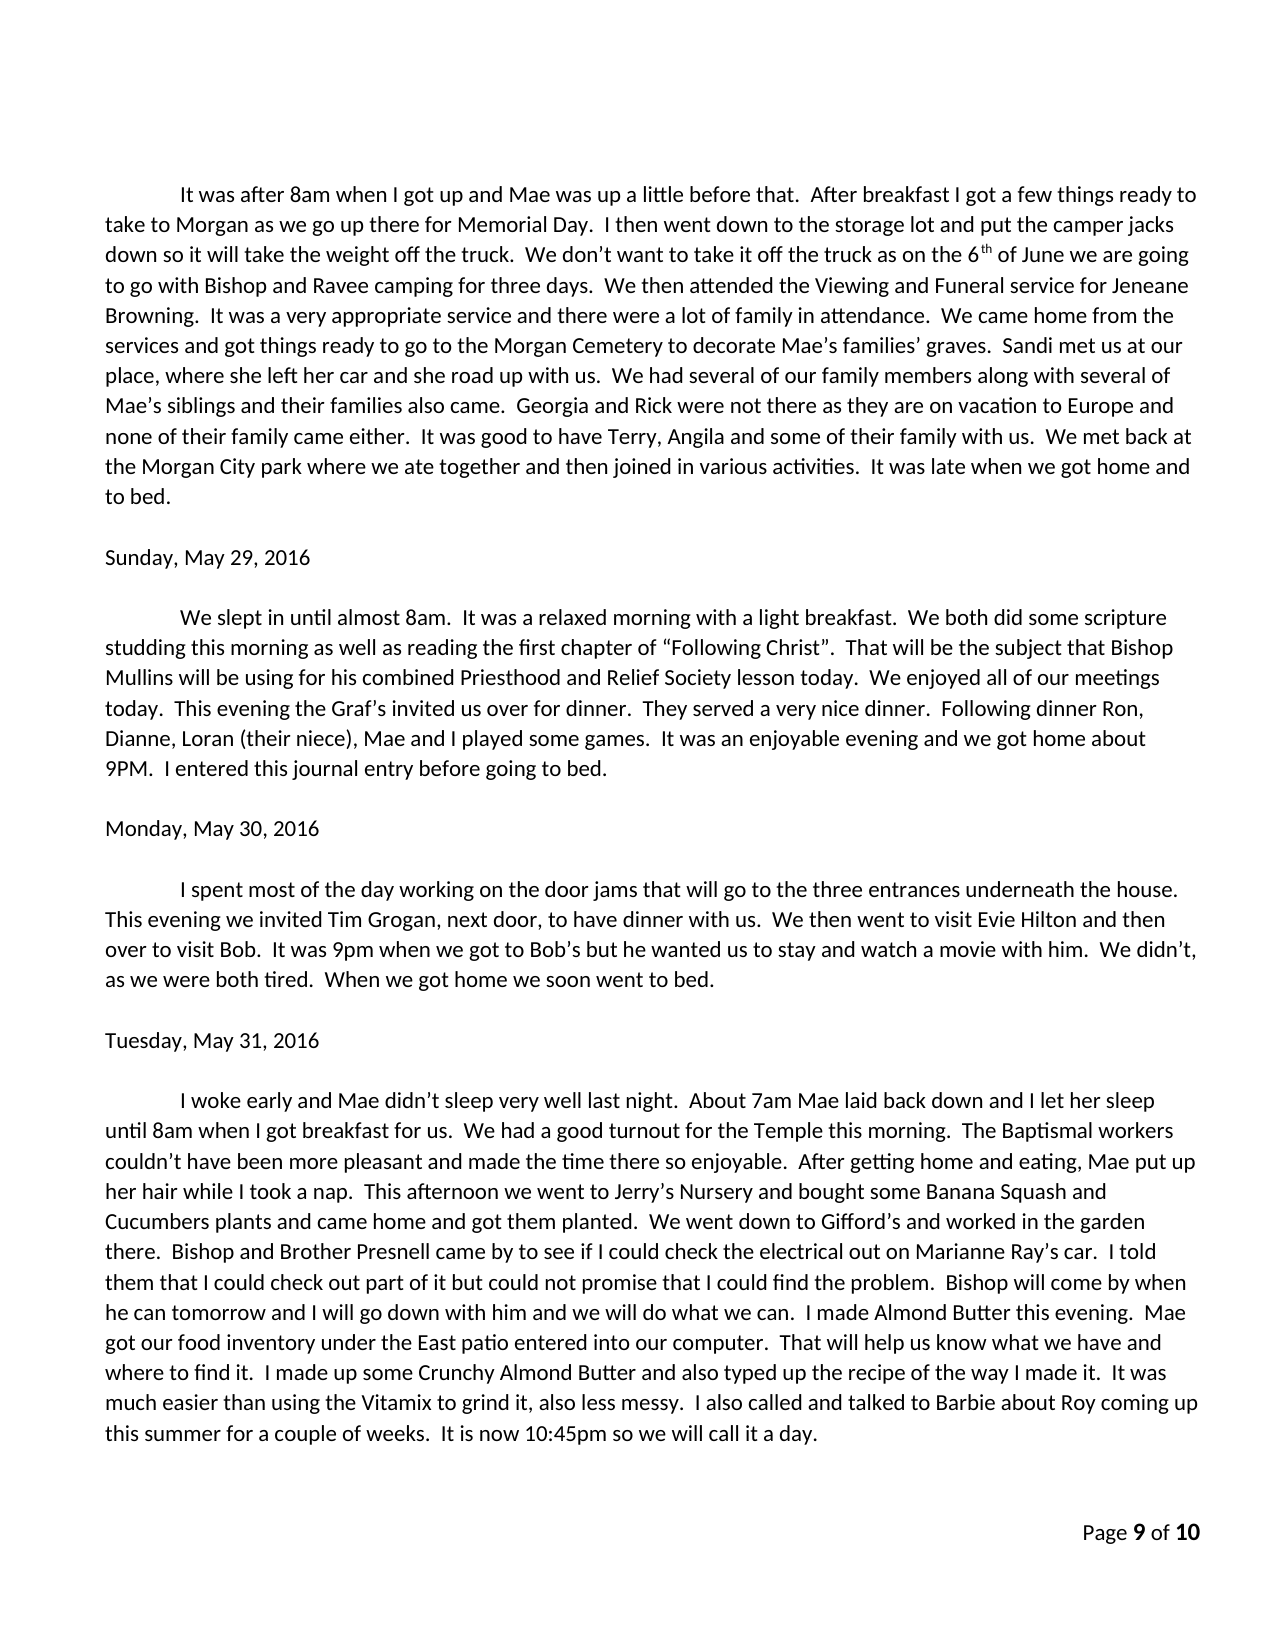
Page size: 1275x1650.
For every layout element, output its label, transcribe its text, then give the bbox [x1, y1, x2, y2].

text I woke early and Mae didn’t sleep very well last night. About 7am Mae laid back down and I let her sleep until 8am when I got breakfast for us. We had a good turnout for the Temple this morning. The Baptismal workers couldn’t have been more pleasant and made the time there so enjoyable. After getting home and eating, Mae put up her hair while I took a nap. This afternoon we went to Jerry’s Nursery and bought some Banana Squash and Cucumbers plants and came home and got them planted. We went down to Gifford’s and worked in the garden there. Bishop and Brother Presnell came by to see if I could check the electrical out on Marianne Ray’s car. I told them that I could check out part of it but could not promise that I could find the problem. Bishop will come by when he can tomorrow and I will go down with him and we will do what we can. I made Almond Butter this evening. Mae got our food inventory under the East patio entered into our computer. That will help us know what we have and where to find it. I made up some Crunchy Almond Butter and also typed up the recipe of the way I made it. It was much easier than using the Vitamix to grind it, also less messy. I also called and talked to Barbie about Roy coming up this summer for a couple of weeks. It is now 10:45pm so we will call it a day. [105, 1086, 1200, 1447]
text Sunday, May 29, 2016 [105, 543, 1200, 571]
text It was after 8am when I got up and Mae was up a little before that. After breakfast I got a few things ready to take to Morgan as we go up there for Memorial Day. I then went down to the storage lot and put the camper jacks down so it will take the weight off the truck. We don’t want to take it off the truck as on the 6th of June we are going to go with Bishop and Ravee camping for three days. We then attended the Viewing and Funeral service for Jeneane Browning. It was a very appropriate service and there were a lot of family in attendance. We came home from the services and got things ready to go to the Morgan Cemetery to decorate Mae’s families’ graves. Sandi met us at our place, where she left her car and she road up with us. We had several of our family members along with several of Mae’s siblings and their families also came. Georgia and Rick were not there as they are on vacation to Europe and none of their family came either. It was good to have Terry, Angila and some of their family with us. We met back at the Morgan City park where we ate together and then joined in various activities. It was late when we got home and to bed. [105, 180, 1200, 510]
text Tuesday, May 31, 2016 [105, 1026, 1200, 1054]
text I spent most of the day working on the door jams that will go to the three entrances underneath the house. This evening we invited Tim Grogan, next door, to have dinner with us. We then went to visit Evie Hilton and then over to visit Bob. It was 9pm when we got to Bob’s but he wanted us to stay and watch a movie with him. We didn’t, as we were both tired. When we got home we soon went to bed. [105, 875, 1200, 994]
text We slept in until almost 8am. It was a relaxed morning with a light breakfast. We both did some scripture studding this morning as well as reading the first chapter of “Following Christ”. That will be the subject that Bishop Mullins will be using for his combined Priesthood and Relief Society lesson today. We enjoyed all of our meetings today. This evening the Graf’s invited us over for dinner. They served a very nice dinner. Following dinner Ron, Dianne, Loran (their niece), Mae and I played some games. It was an enjoyable evening and we got home about 9PM. I entered this journal entry before going to bed. [105, 603, 1200, 782]
text Monday, May 30, 2016 [105, 814, 1200, 843]
